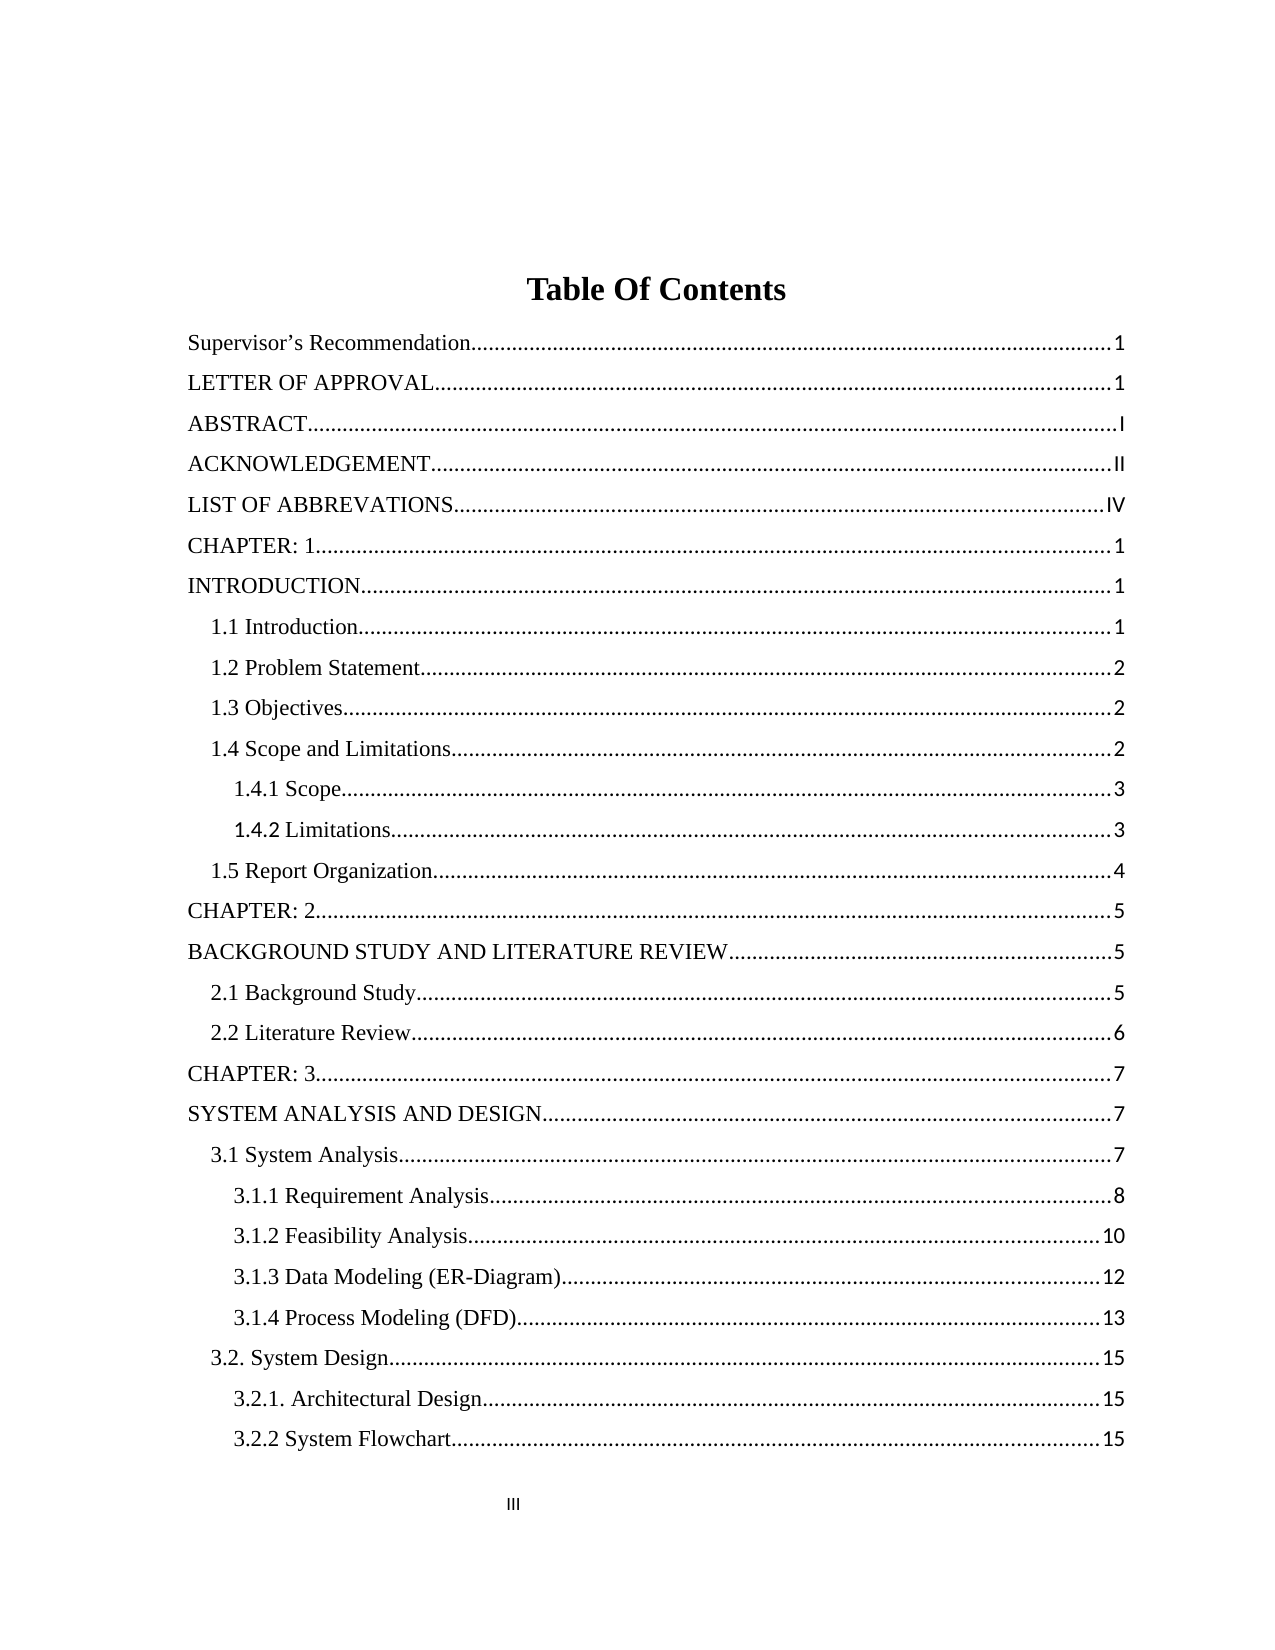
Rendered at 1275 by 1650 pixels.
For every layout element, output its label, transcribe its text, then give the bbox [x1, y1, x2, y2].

text CHAPTER: 3 7 [187, 1059, 1125, 1087]
text CHAPTER: 2 5 [187, 896, 1125, 924]
text 1.3 Objectives 2 [210, 693, 1125, 721]
text ABSTRACT I [187, 409, 1125, 437]
text 1.2 Problem Statement 2 [210, 653, 1125, 681]
text 1.4.1 Scope 3 [233, 774, 1125, 802]
text 1.1 Introduction 1 [210, 612, 1125, 640]
text 3.2. System Design 15 [210, 1343, 1125, 1371]
text Table Of Contents [187, 269, 1125, 308]
text 2.2 Literature Review 6 [210, 1018, 1125, 1046]
text 1.5 Report Organization 4 [210, 856, 1125, 884]
text Supervisor’s Recommendation 1 [187, 328, 1125, 356]
text 1.4 Scope and Limitations 2 [210, 734, 1125, 762]
text 3.1 System Analysis 7 [210, 1140, 1125, 1168]
text 3.1.3 Data Modeling (ER-Diagram) 12 [233, 1262, 1125, 1290]
text SYSTEM ANALYSIS AND DESIGN 7 [187, 1099, 1125, 1127]
text ACKNOWLEDGEMENT II [187, 449, 1125, 477]
text 3.2.2 System Flowchart 15 [233, 1424, 1125, 1452]
text BACKGROUND STUDY AND LITERATURE REVIEW 5 [187, 937, 1125, 965]
text 3.1.1 Requirement Analysis 8 [233, 1181, 1125, 1209]
text 3.1.2 Feasibility Analysis 10 [233, 1221, 1125, 1249]
text 3.1.4 Process Modeling (DFD) 13 [233, 1303, 1125, 1331]
text 1.4.2 Limitations 3 [233, 815, 1125, 843]
text LIST OF ABBREVATIONS IV [187, 490, 1125, 518]
text INTRODUCTION 1 [187, 571, 1125, 599]
text 3.2.1. Architectural Design 15 [233, 1384, 1125, 1412]
text 2.1 Background Study 5 [210, 978, 1125, 1006]
text CHAPTER: 1 1 [187, 531, 1125, 559]
text LETTER OF APPROVAL 1 [187, 368, 1125, 396]
